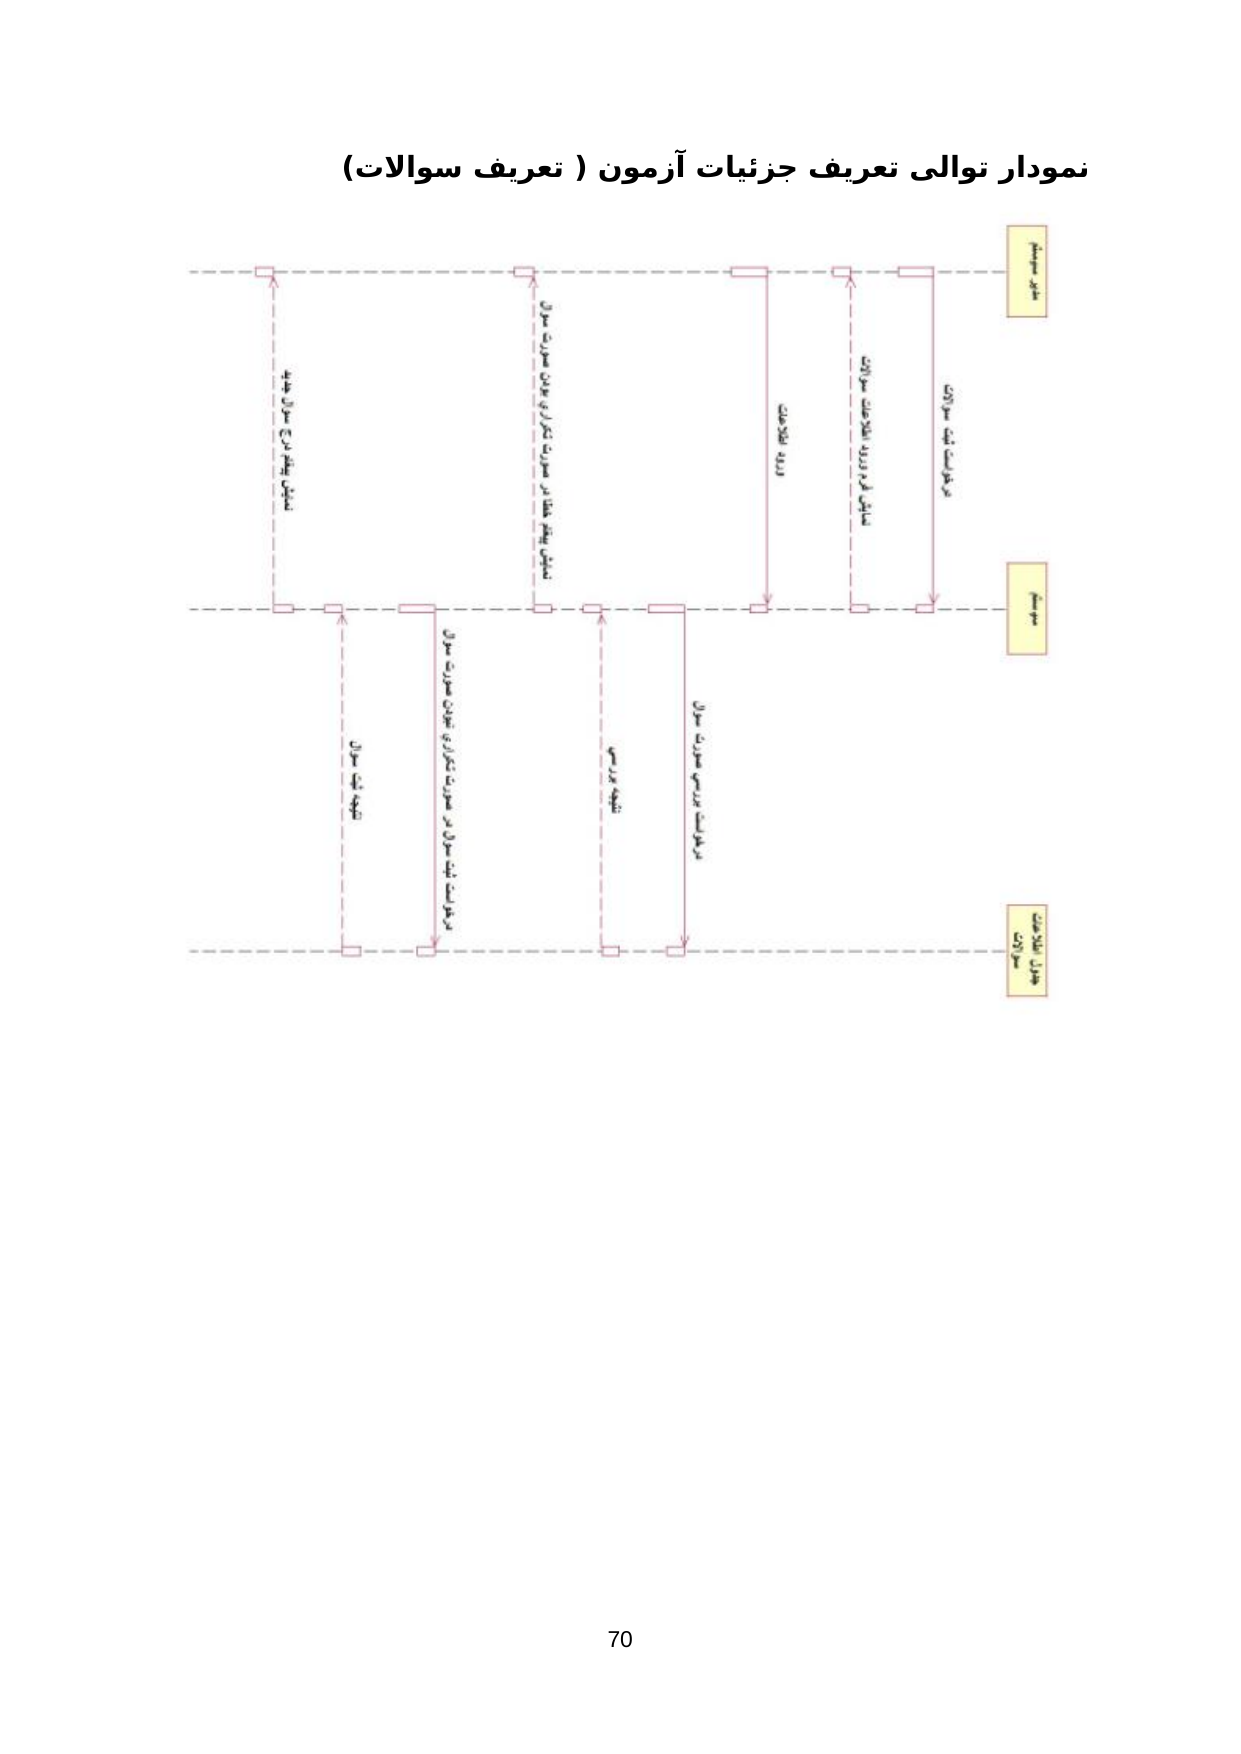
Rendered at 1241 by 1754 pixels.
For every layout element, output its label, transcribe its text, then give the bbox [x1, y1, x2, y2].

subtitle نمودار توالی تعریف جزئیات آزمون ( تعریف سوالات) [150, 150, 1090, 184]
picture [150, 188, 1090, 1036]
